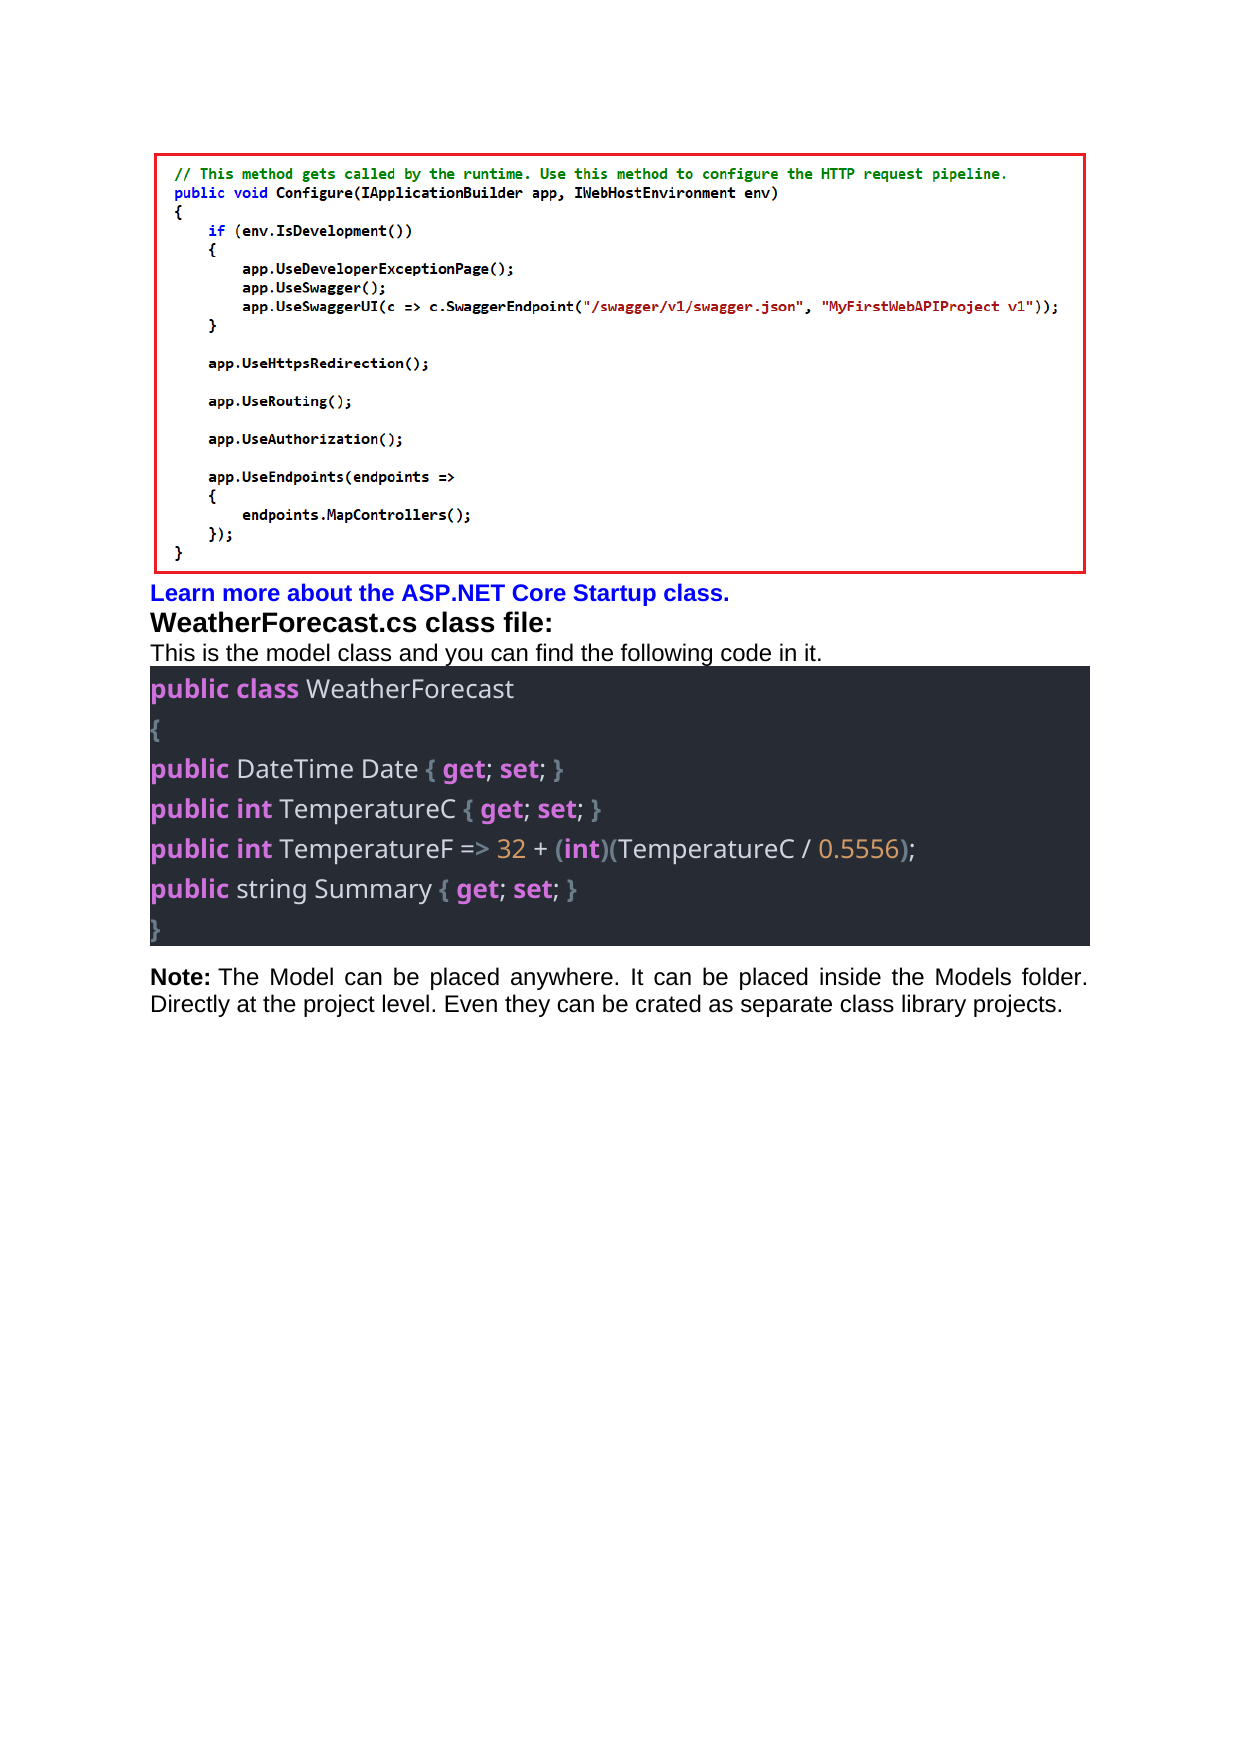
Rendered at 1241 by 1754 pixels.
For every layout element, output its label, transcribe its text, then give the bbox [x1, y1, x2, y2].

text Learn more about the ASP.NET Core Startup class. [150, 579, 1090, 606]
text public string Summary { get; set; } [150, 866, 1090, 906]
text public DateTime Date { get; set; } [150, 746, 1090, 786]
text WeatherForecast.cs class file: [150, 606, 1090, 638]
text public int TemperatureC { get; set; } [150, 786, 1090, 826]
text public class WeatherForecast [150, 666, 1090, 706]
text { [150, 706, 1090, 746]
text Note: The Model can be placed anywhere. It can be placed inside the Models folder. Directly at the project level. Even they can be crated as separate class library projects. [150, 963, 1090, 1018]
picture [150, 150, 1091, 579]
text public int TemperatureF => 32 + (int)(TemperatureC / 0.5556); [150, 826, 1090, 866]
text } [150, 906, 1090, 946]
text This is the model class and you can find the following code in it. [150, 638, 1090, 666]
